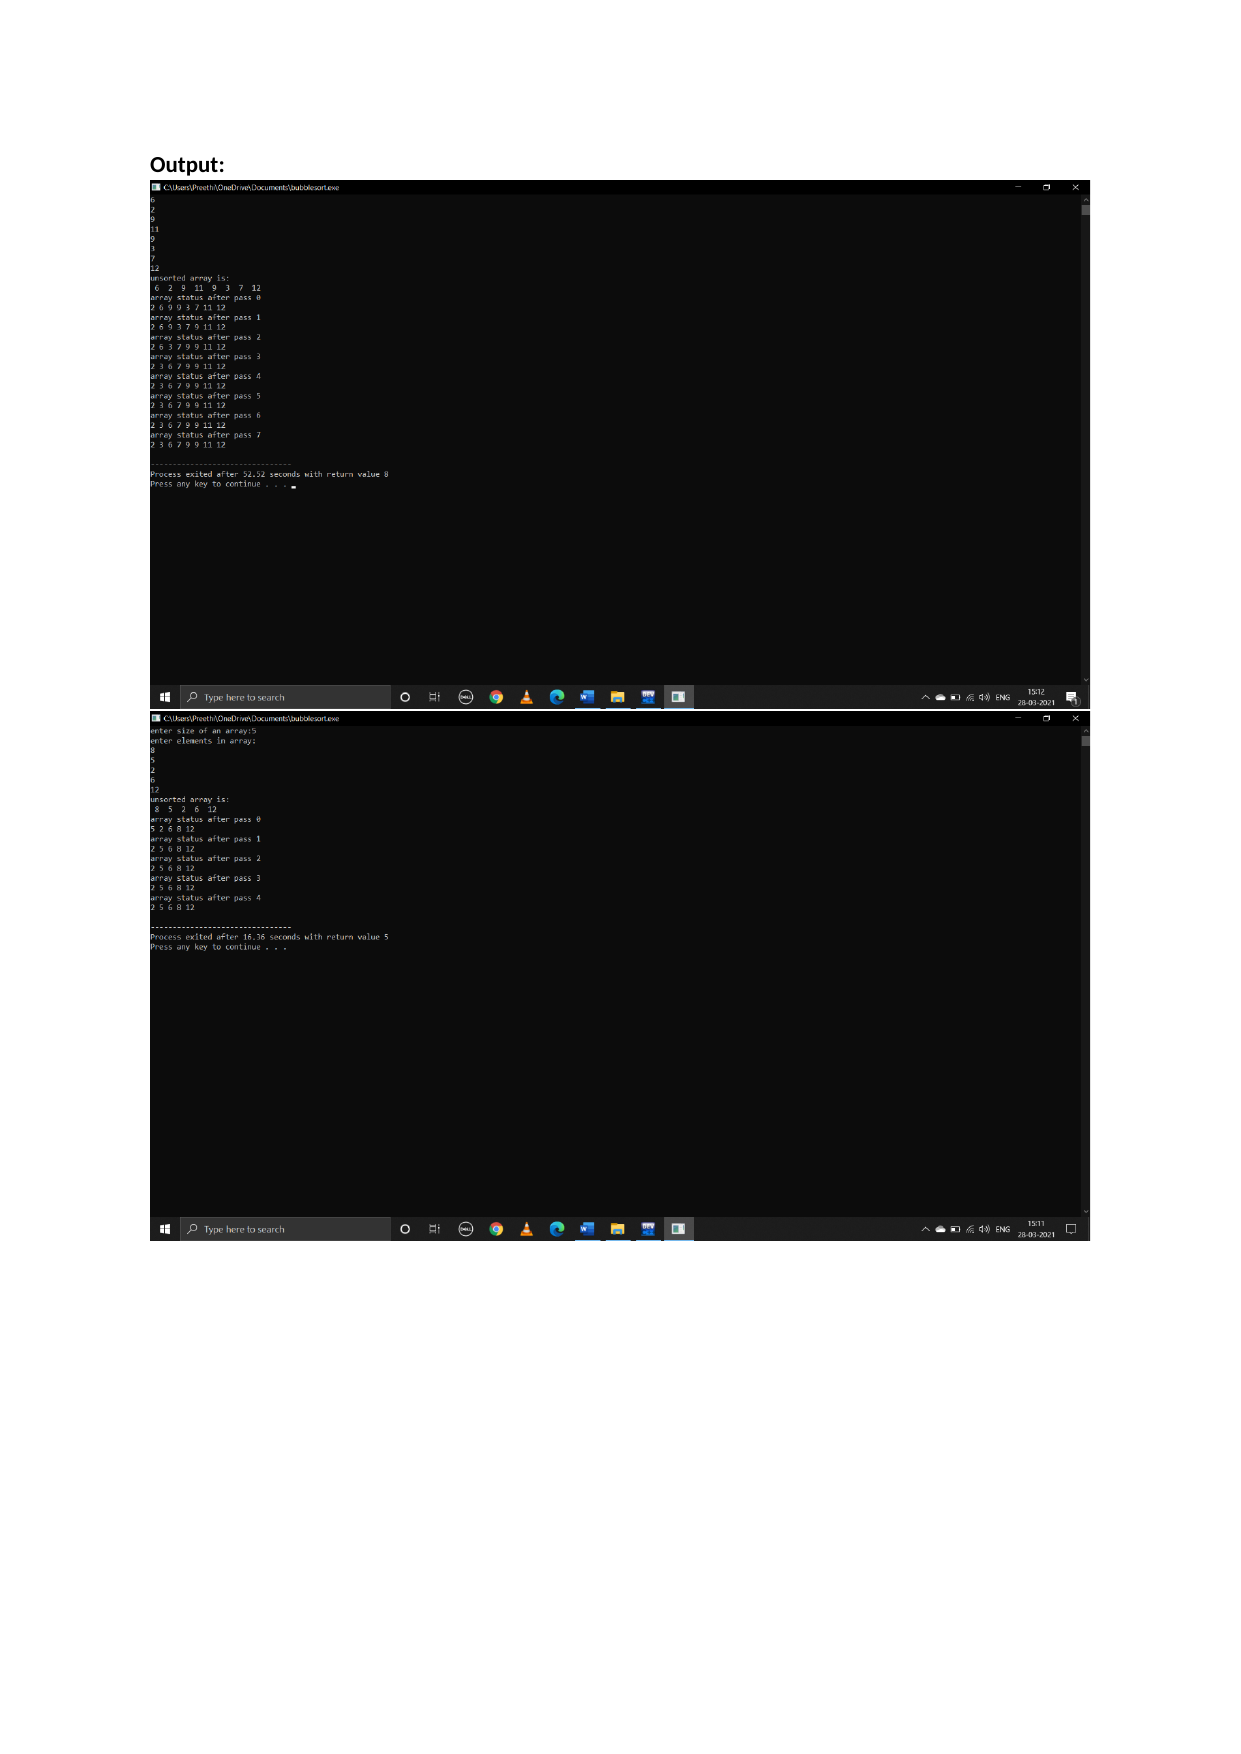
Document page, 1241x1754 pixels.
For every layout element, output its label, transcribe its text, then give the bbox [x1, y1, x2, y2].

picture [150, 711, 1091, 1241]
text Output: [150, 150, 1090, 180]
picture [150, 180, 1091, 709]
